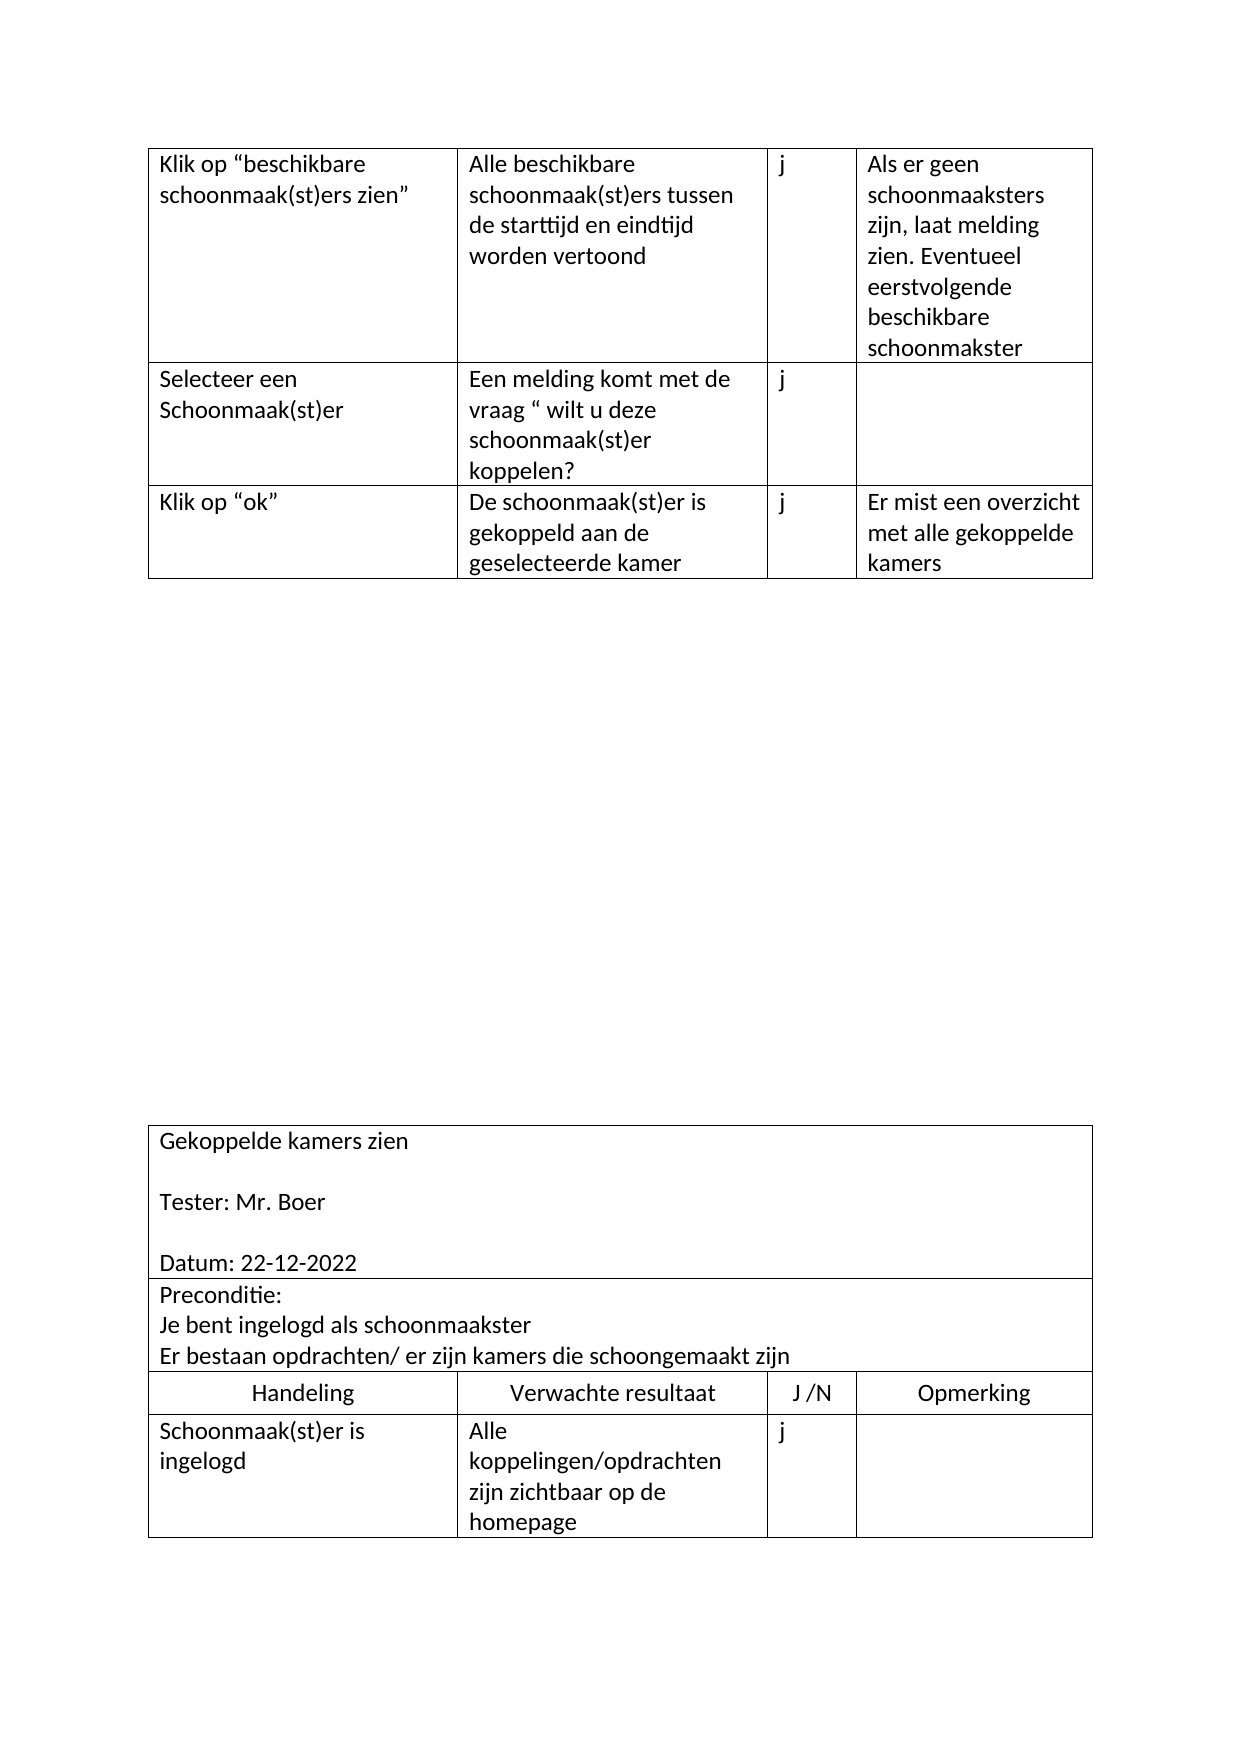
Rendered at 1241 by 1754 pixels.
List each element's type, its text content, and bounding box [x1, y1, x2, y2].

table_cell Klik op “beschikbare schoonmaak(st)ers zien” [149, 149, 457, 362]
table_cell Handeling [149, 1372, 457, 1414]
table_cell Selecteer een Schoonmaak(st)er [149, 363, 457, 485]
table_cell Er mist een overzicht met alle gekoppelde kamers [857, 486, 1092, 578]
table_cell J /N [768, 1372, 856, 1414]
table_cell Een melding komt met de vraag “ wilt u deze schoonmaak(st)er koppelen? [458, 363, 767, 485]
table_cell Schoonmaak(st)er is ingelogd [149, 1415, 457, 1537]
table_cell [857, 363, 1092, 485]
table_cell Opmerking [857, 1372, 1092, 1414]
table_cell De schoonmaak(st)er is gekoppeld aan de geselecteerde kamer [458, 486, 767, 578]
table_cell Als er geen schoonmaaksters zijn, laat melding zien. Eventueel eerstvolgende beschikbare schoonmakster [857, 149, 1092, 362]
table_cell j [768, 1415, 856, 1537]
table_cell Alle koppelingen/opdrachten zijn zichtbaar op de homepage [458, 1415, 767, 1537]
table_cell j [768, 486, 856, 578]
table_cell j [768, 149, 856, 362]
table_cell Preconditie: Je bent ingelogd als schoonmaakster Er bestaan opdrachten/ er zijn kamers die schoongemaakt zijn [149, 1279, 1092, 1371]
table_cell [857, 1415, 1092, 1537]
table_cell Alle beschikbare schoonmaak(st)ers tussen de starttijd en eindtijd worden vertoond [458, 149, 767, 362]
table_cell Verwachte resultaat [458, 1372, 767, 1414]
table_cell Klik op “ok” [149, 486, 457, 578]
table_header Gekoppelde kamers zien Tester: Mr. Boer Datum: 22-12-2022 [149, 1126, 1092, 1278]
table_cell j [768, 363, 856, 485]
